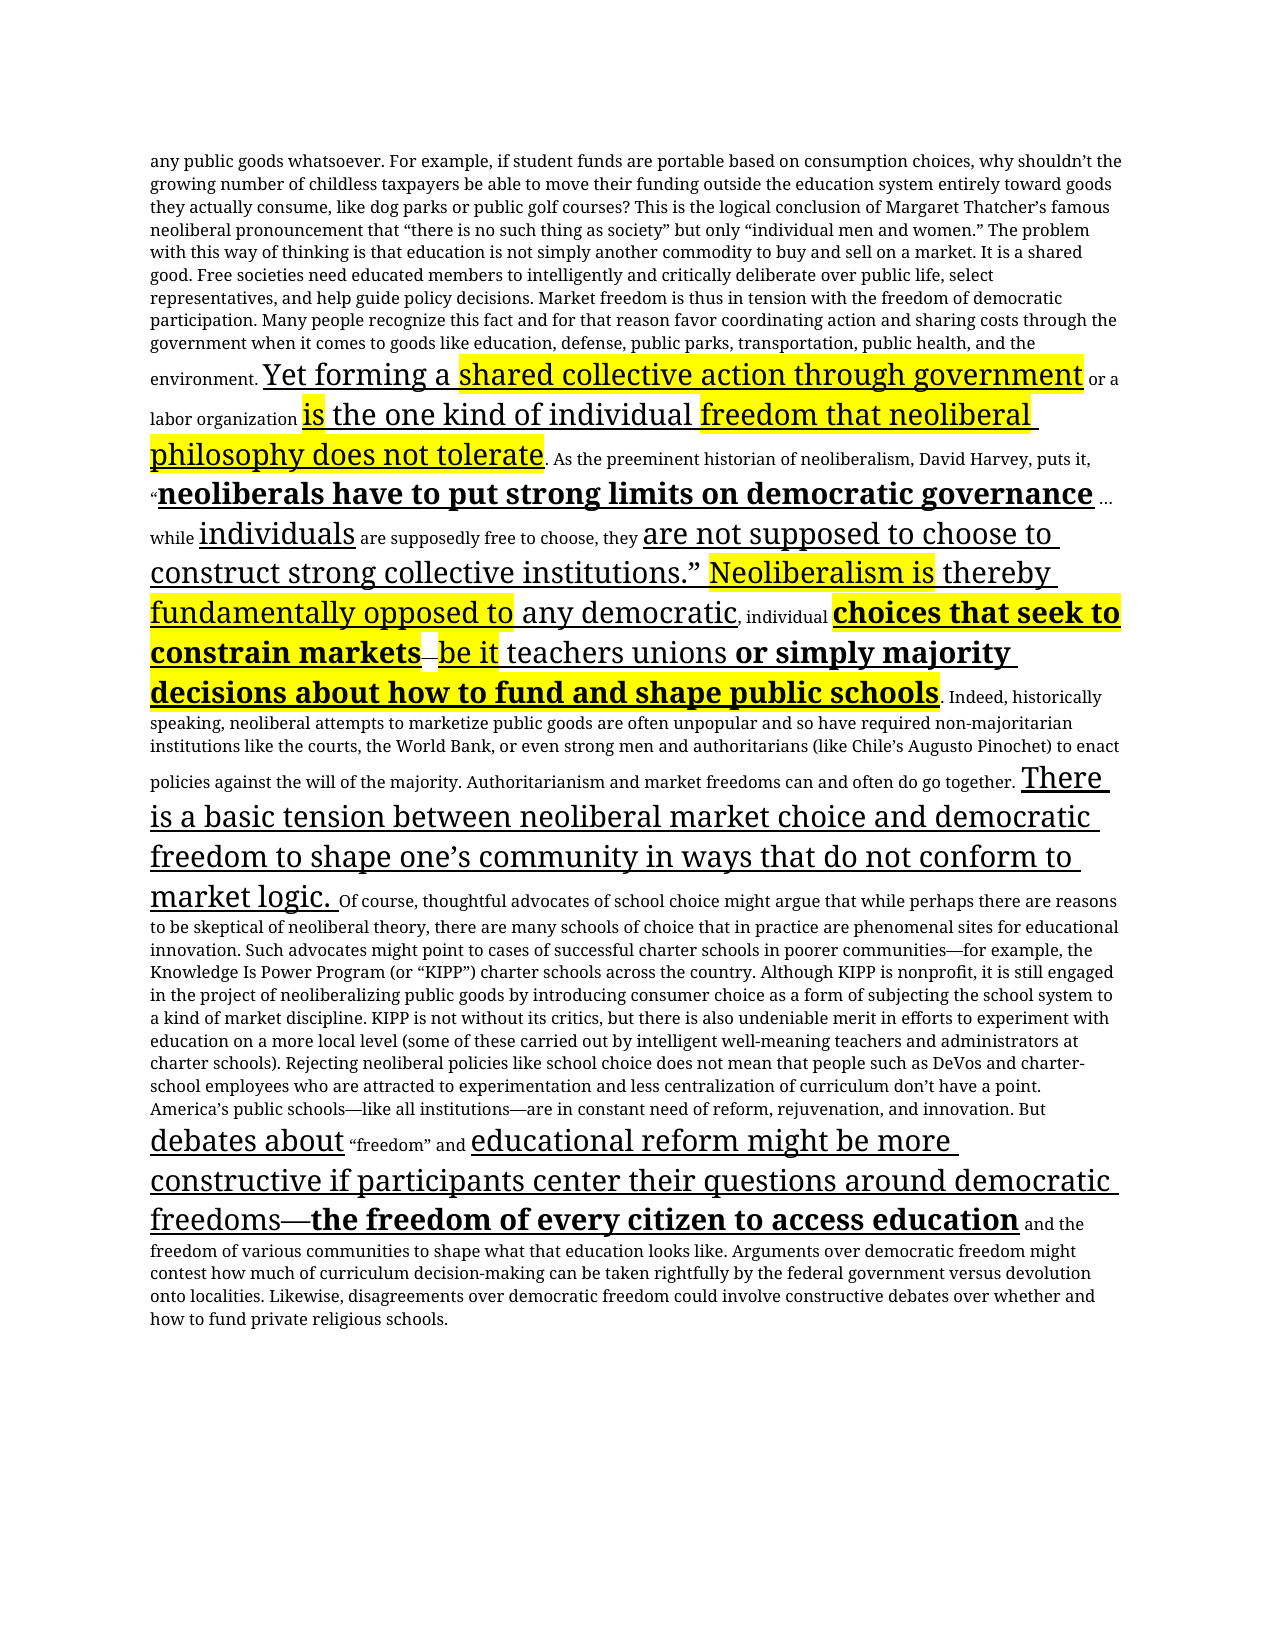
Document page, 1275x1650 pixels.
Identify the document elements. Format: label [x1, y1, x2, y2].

text [150, 150, 1125, 1330]
